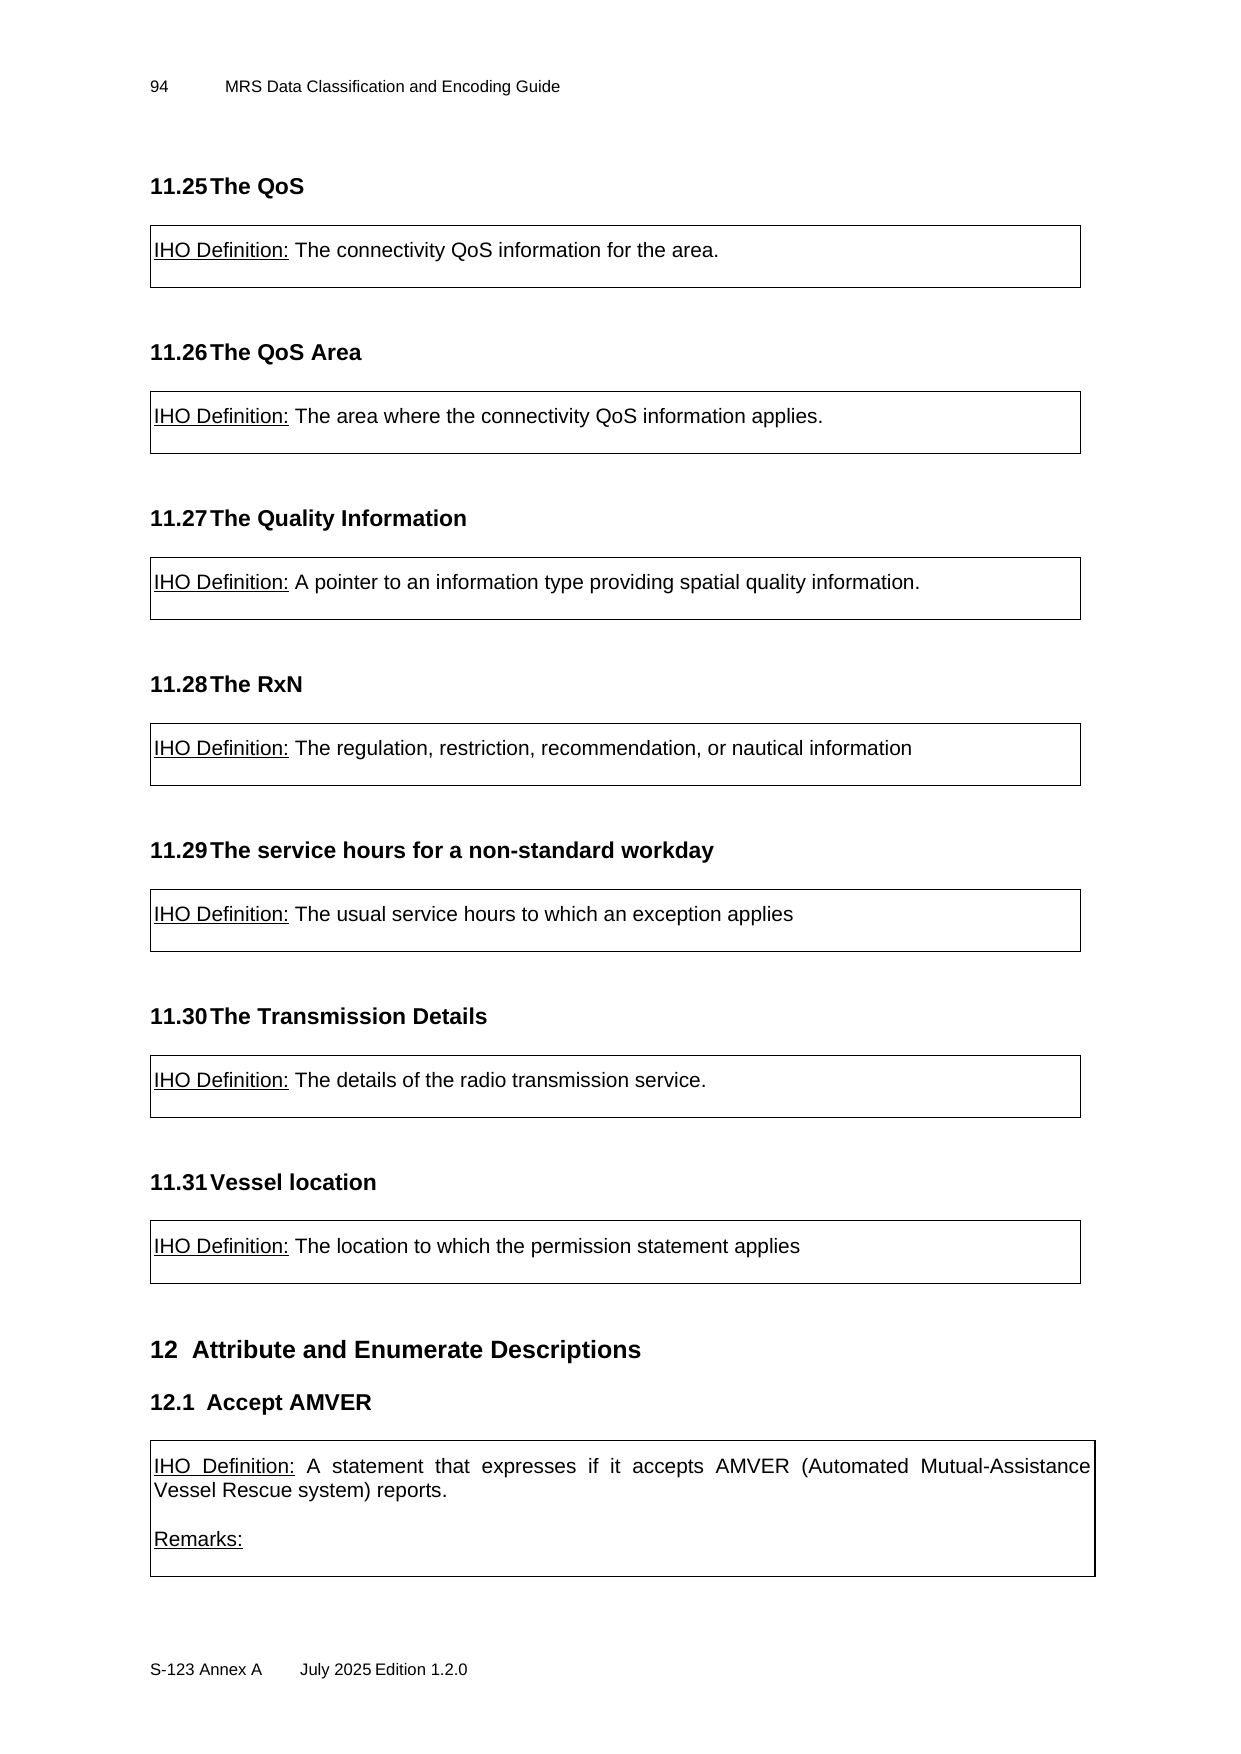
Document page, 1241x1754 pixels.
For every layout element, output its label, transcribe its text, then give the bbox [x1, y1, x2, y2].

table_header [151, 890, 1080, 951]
subtitle The Quality Information [150, 506, 1090, 532]
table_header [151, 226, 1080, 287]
subtitle Accept AMVER [150, 1389, 1090, 1415]
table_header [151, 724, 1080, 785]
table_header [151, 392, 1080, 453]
subtitle The QoS [150, 174, 1090, 200]
subtitle The QoS Area [150, 340, 1090, 366]
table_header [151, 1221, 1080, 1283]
subtitle The Transmission Details [150, 1003, 1090, 1029]
subtitle The service hours for a non-standard workday [150, 837, 1090, 863]
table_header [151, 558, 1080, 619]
subtitle Attribute and Enumerate Descriptions [150, 1336, 1090, 1364]
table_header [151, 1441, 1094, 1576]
subtitle The RxN [150, 672, 1090, 698]
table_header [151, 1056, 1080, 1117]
subtitle Vessel location [150, 1169, 1090, 1195]
